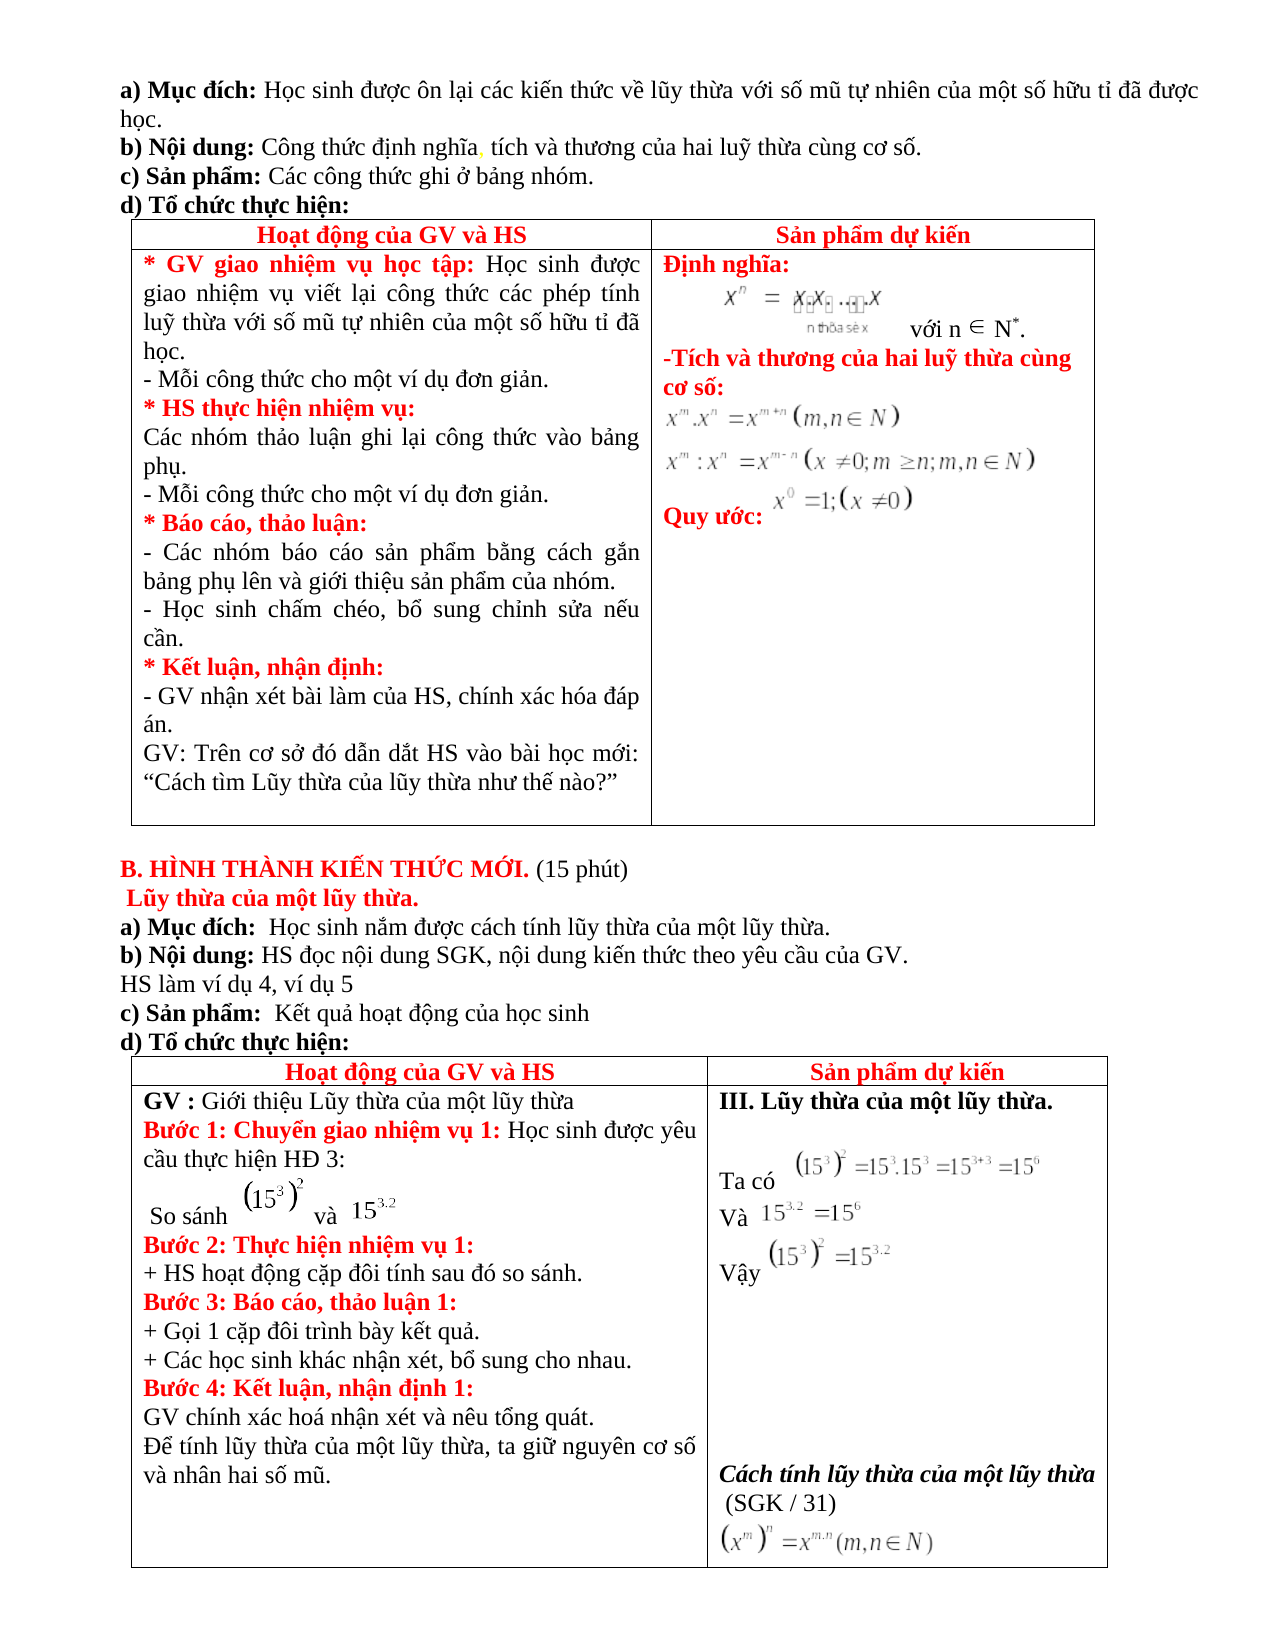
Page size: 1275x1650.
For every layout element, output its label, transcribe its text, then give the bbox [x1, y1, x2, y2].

text c) Sản phẩm: Kết quả hoạt động của học sinh [120, 998, 1200, 1027]
text a) Mục đích: Học sinh được ôn lại các kiến thức về lũy thừa với số mũ tự nhiên của một số hữu tỉ đã được học. [120, 75, 1200, 132]
text d) Tổ chức thực hiện: [120, 1027, 1200, 1056]
table_header Sản phẩm dự kiến [652, 220, 1094, 248]
text B. HÌNH THÀNH KIẾN THỨC MỚI. (15 phút) [120, 854, 1200, 883]
text a) Mục đích: Học sinh nắm được cách tính lũy thừa của một lũy thừa. [120, 912, 1200, 941]
text b) Nội dung: Công thức định nghĩa, tích và thương của hai luỹ thừa cùng cơ số. [120, 132, 1200, 161]
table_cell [708, 1086, 1107, 1567]
table_header Hoạt động của GV và HS [132, 220, 651, 248]
table_cell * GV giao nhiệm vụ học tập: Học sinh được giao nhiệm vụ viết lại công thức các phép tính luỹ thừa với số mũ tự nhiên của một số hữu tỉ đã học. - Mỗi công thức cho một ví dụ đơn giản. * HS thực hiện nhiệm vụ: Các nhóm thảo luận ghi lại công thức vào bảng phụ. - Mỗi công thức cho một ví dụ đơn giản. * Báo cáo, thảo luận: - Các nhóm báo cáo sản phẩm bằng cách gắn bảng phụ lên và giới thiệu sản phẩm của nhóm. - Học sinh chấm chéo, bổ sung chỉnh sửa nếu cần. * Kết luận, nhận định: - GV nhận xét bài làm của HS, chính xác hóa đáp án. GV: Trên cơ sở đó dẫn dắt HS vào bài học mới: “Cách tìm Lũy thừa của lũy thừa như thế nào?” [132, 250, 651, 824]
table_header Sản phẩm dự kiến [708, 1057, 1107, 1085]
text Lũy thừa của một lũy thừa. [120, 883, 1200, 912]
text HS làm ví dụ 4, ví dụ 5 [120, 969, 1200, 998]
table_cell Định nghĩa: với n N*. -Tích và thương của hai luỹ thừa cùng cơ số: Quy ước: [652, 250, 1094, 824]
text b) Nội dung: HS đọc nội dung SGK, nội dung kiến thức theo yêu cầu của GV. [120, 941, 1200, 969]
table_header Hoạt động của GV và HS [132, 1057, 707, 1085]
text c) Sản phẩm: Các công thức ghi ở bảng nhóm. [120, 161, 1200, 190]
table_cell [132, 1086, 707, 1567]
text d) Tổ chức thực hiện: [120, 190, 1200, 219]
